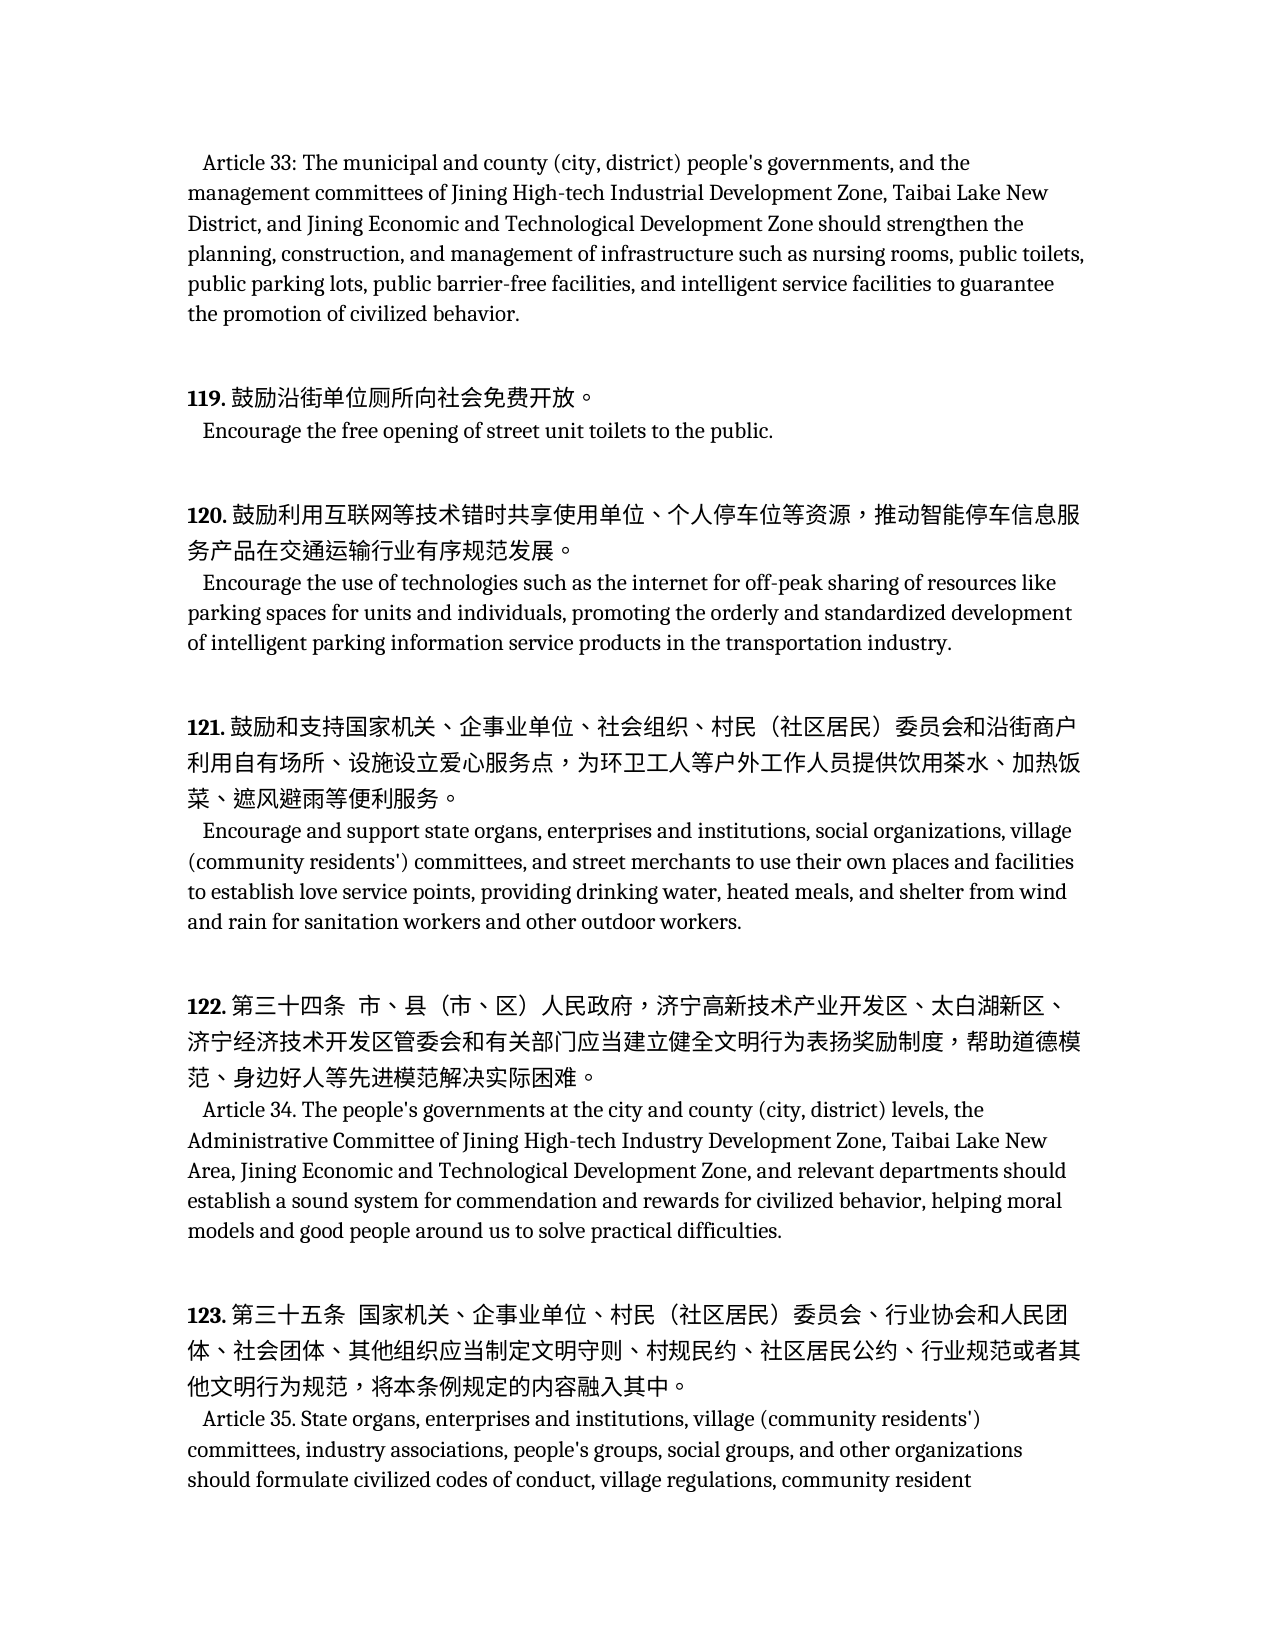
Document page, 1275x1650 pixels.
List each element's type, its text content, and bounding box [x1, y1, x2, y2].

text 120. 鼓励利用互联网等技术错时共享使用单位、个人停车位等资源，推动智能停车信息服务产品在交通运输行业有序规范发展。 Encourage the use of technologies such as the internet for off-peak sharing of resources like parking spaces for units and individuals, promoting the orderly and standardized development of intelligent parking information service products in the transportation industry. [187, 499, 1087, 687]
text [187, 1299, 1087, 1493]
text 122. 第三十四条 市、县（市、区）人民政府，济宁高新技术产业开发区、太白湖新区、济宁经济技术开发区管委会和有关部门应当建立健全文明行为表扬奖励制度，帮助道德模范、身边好人等先进模范解决实际困难。 Article 34. The people's governments at the city and county (city, district) levels, the Administrative Committee of Jining High-tech Industry Development Zone, Taibai Lake New Area, Jining Economic and Technological Development Zone, and relevant departments should establish a sound system for commendation and rewards for civilized behavior, helping moral models and good people around us to solve practical difficulties. [187, 990, 1087, 1274]
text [187, 150, 1087, 358]
text 121. 鼓励和支持国家机关、企事业单位、社会组织、村民（社区居民）委员会和沿街商户利用自有场所、设施设立爱心服务点，为环卫工人等户外工作人员提供饮用茶水、加热饭菜、遮风避雨等便利服务。 Encourage and support state organs, enterprises and institutions, social organizations, village (community residents') committees, and street merchants to use their own places and facilities to establish love service points, providing drinking water, heated meals, and shelter from wind and rain for sanitation workers and other outdoor workers. [187, 711, 1087, 966]
text 119. 鼓励沿街单位厕所向社会免费开放。 Encourage the free opening of street unit toilets to the public. [187, 382, 1087, 474]
